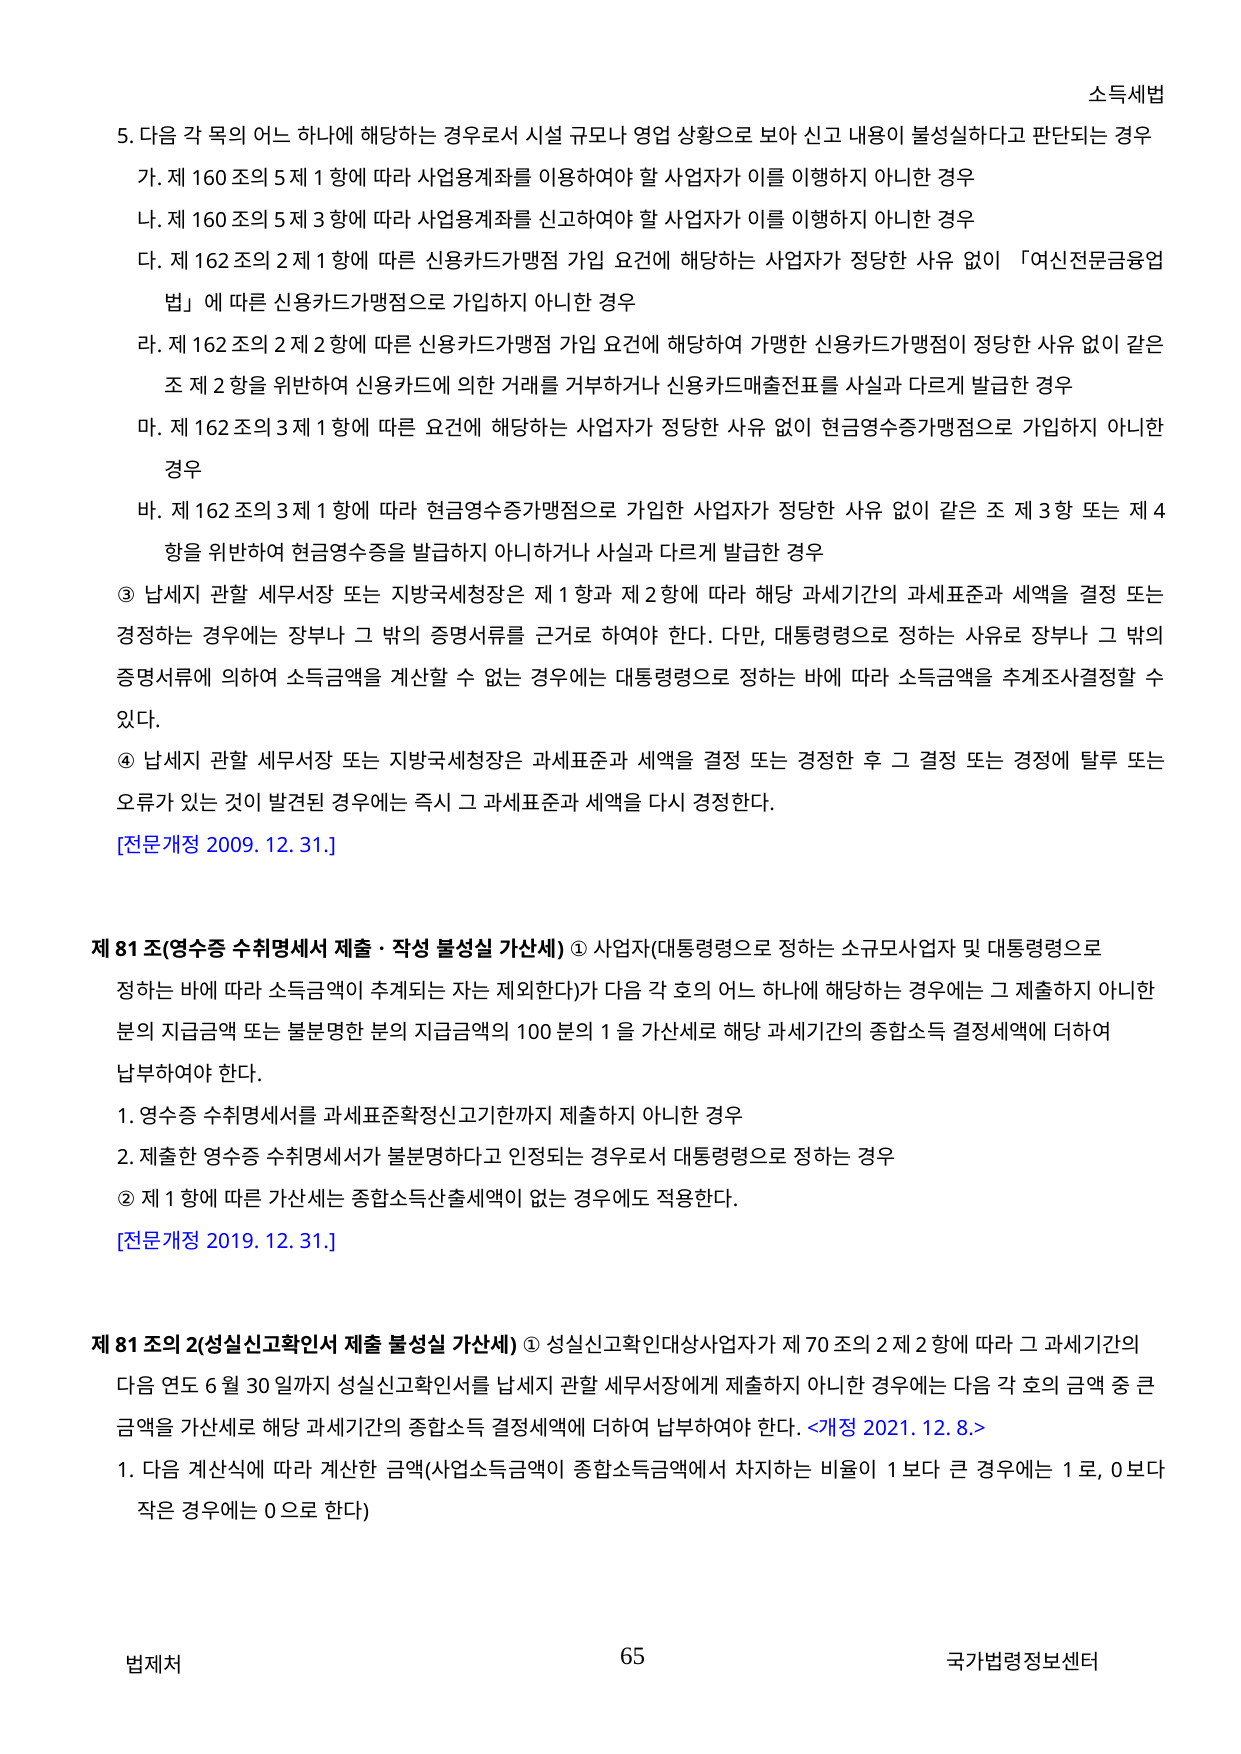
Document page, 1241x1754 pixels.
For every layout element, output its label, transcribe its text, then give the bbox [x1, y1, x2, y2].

text 나. 제160조의5제3항에 따라 사업용계좌를 신고하여야 할 사업자가 이를 이행하지 아니한 경우 [137, 192, 1165, 233]
text 라. 제162조의2제2항에 따른 신용카드가맹점 가입 요건에 해당하여 가맹한 신용카드가맹점이 정당한 사유 없이 같은 조 제2항을 위반하여 신용카드에 의한 거래를 거부하거나 신용카드매출전표를 사실과 다르게 발급한 경우 [137, 317, 1165, 400]
text 가. 제160조의5제1항에 따라 사업용계좌를 이용하여야 할 사업자가 이를 이행하지 아니한 경우 [137, 150, 1165, 192]
text 마. 제162조의3제1항에 따른 요건에 해당하는 사업자가 정당한 사유 없이 현금영수증가맹점으로 가입하지 아니한 경우 [137, 400, 1165, 483]
text ④ 납세지 관할 세무서장 또는 지방국세청장은 과세표준과 세액을 결정 또는 경정한 후 그 결정 또는 경정에 탈루 또는 오류가 있는 것이 발견된 경우에는 즉시 그 과세표준과 세액을 다시 경정한다. [117, 733, 1165, 817]
text ③ 납세지 관할 세무서장 또는 지방국세청장은 제1항과 제2항에 따라 해당 과세기간의 과세표준과 세액을 결정 또는 경정하는 경우에는 장부나 그 밖의 증명서류를 근거로 하여야 한다. 다만, 대통령령으로 정하는 사유로 장부나 그 밖의 증명서류에 의하여 소득금액을 계산할 수 없는 경우에는 대통령령으로 정하는 바에 따라 소득금액을 추계조사결정할 수 있다. [117, 567, 1165, 733]
text 바. 제162조의3제1항에 따라 현금영수증가맹점으로 가입한 사업자가 정당한 사유 없이 같은 조 제3항 또는 제4항을 위반하여 현금영수증을 발급하지 아니하거나 사실과 다르게 발급한 경우 [137, 483, 1165, 567]
text 2. 제출한 영수증 수취명세서가 불분명하다고 인정되는 경우로서 대통령령으로 정하는 경우 [117, 1129, 1165, 1171]
text ② 제1항에 따른 가산세는 종합소득산출세액이 없는 경우에도 적용한다. [117, 1171, 1165, 1212]
text 5. 다음 각 목의 어느 하나에 해당하는 경우로서 시설 규모나 영업 상황으로 보아 신고 내용이 불성실하다고 판단되는 경우 [117, 108, 1165, 150]
text 1. 다음 계산식에 따라 계산한 금액(사업소득금액이 종합소득금액에서 차지하는 비율이 1보다 큰 경우에는 1로, 0보다 작은 경우에는 0으로 한다) [117, 1442, 1165, 1525]
text [전문개정 2009. 12. 31.] [117, 817, 1165, 858]
text 제81조의2(성실신고확인서 제출 불성실 가산세) ① 성실신고확인대상사업자가 제70조의2제2항에 따라 그 과세기간의 다음 연도 6월 30일까지 성실신고확인서를 납세지 관할 세무서장에게 제출하지 아니한 경우에는 다음 각 호의 금액 중 큰 금액을 가산세로 해당 과세기간의 종합소득 결정세액에 더하여 납부하여야 한다. <개정 2021. 12. 8.> [92, 1317, 1165, 1442]
text 다. 제162조의2제1항에 따른 신용카드가맹점 가입 요건에 해당하는 사업자가 정당한 사유 없이 「여신전문금융업법」에 따른 신용카드가맹점으로 가입하지 아니한 경우 [137, 233, 1165, 317]
text 제81조(영수증 수취명세서 제출ㆍ작성 불성실 가산세) ① 사업자(대통령령으로 정하는 소규모사업자 및 대통령령으로 정하는 바에 따라 소득금액이 추계되는 자는 제외한다)가 다음 각 호의 어느 하나에 해당하는 경우에는 그 제출하지 아니한 분의 지급금액 또는 불분명한 분의 지급금액의 100분의 1을 가산세로 해당 과세기간의 종합소득 결정세액에 더하여 납부하여야 한다. [92, 921, 1165, 1087]
text [전문개정 2019. 12. 31.] [117, 1212, 1165, 1254]
text 1. 영수증 수취명세서를 과세표준확정신고기한까지 제출하지 아니한 경우 [117, 1087, 1165, 1129]
